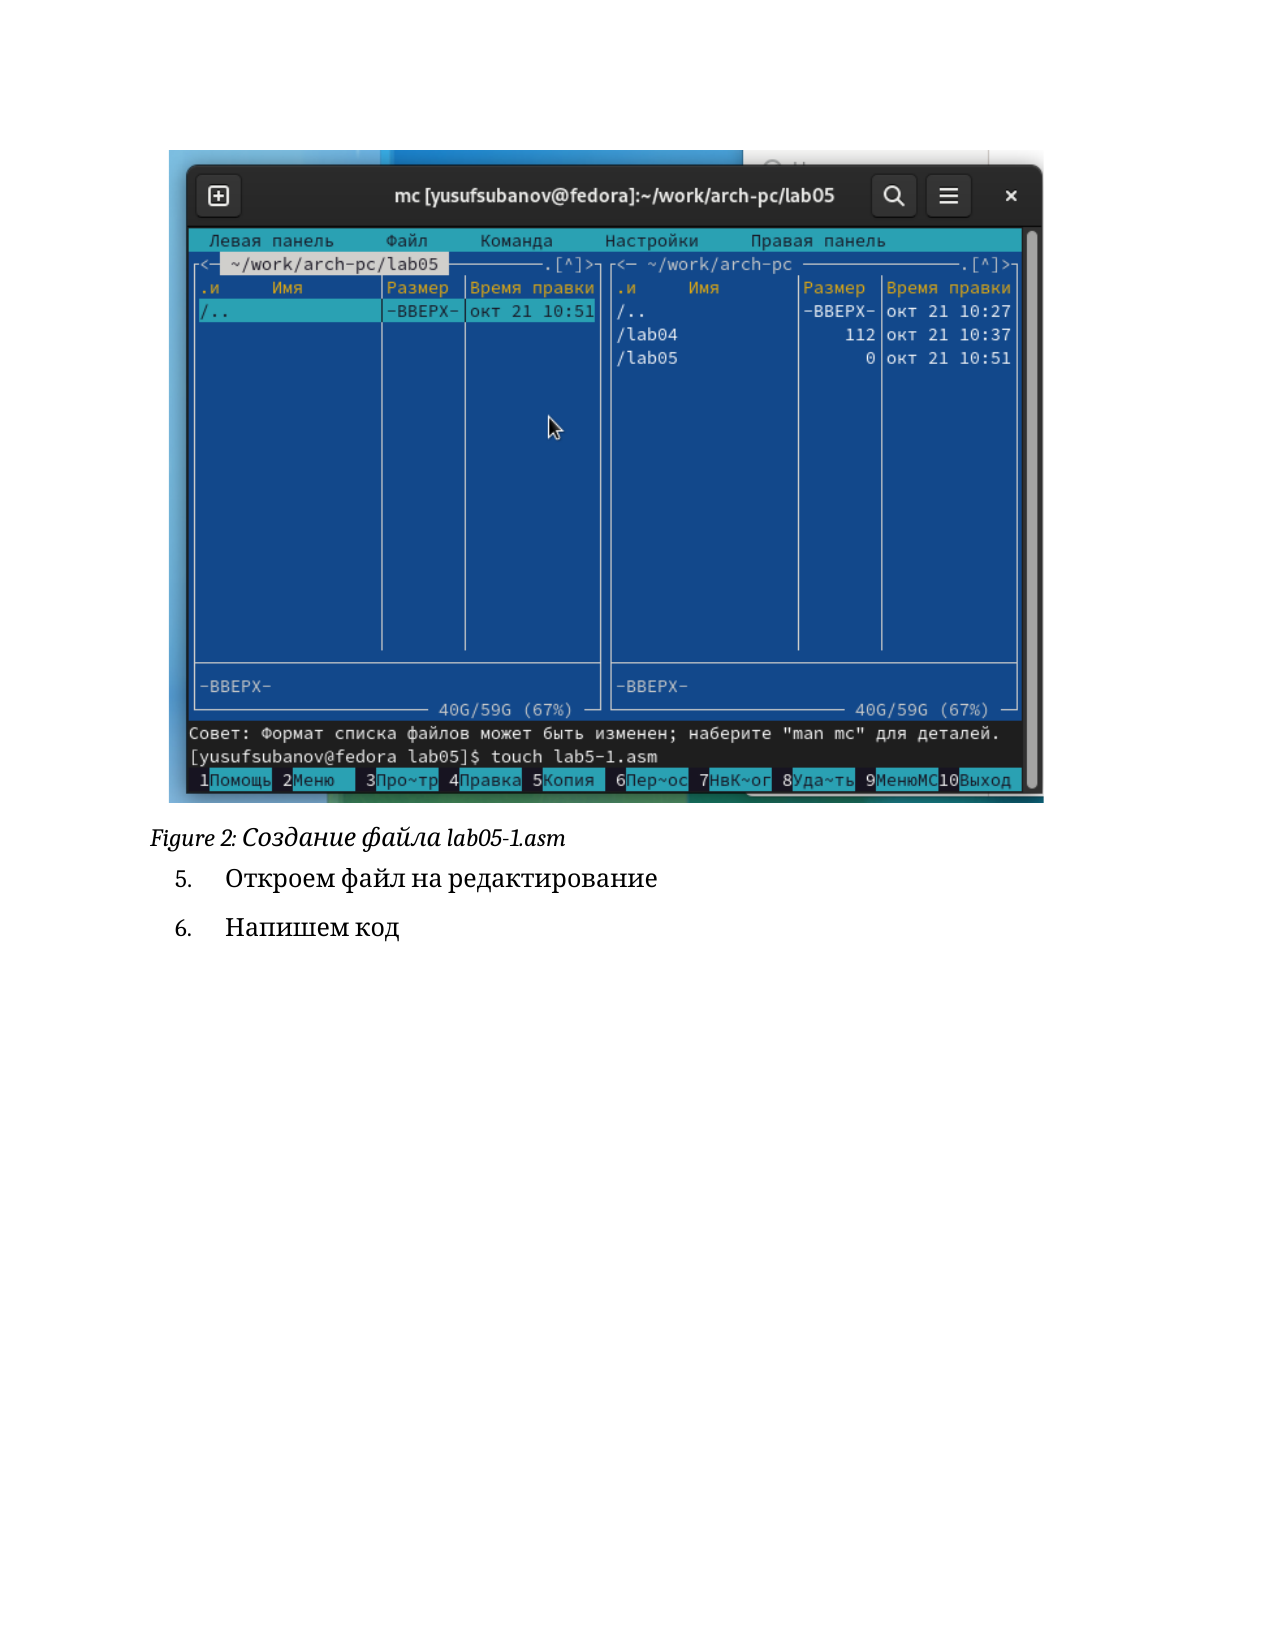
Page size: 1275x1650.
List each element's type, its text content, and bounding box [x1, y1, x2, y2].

text Figure 2: Создание файла lab05-1.asm [150, 823, 1125, 852]
list Откроем файл на редактирование [175, 865, 1125, 893]
picture [168, 150, 1044, 803]
list Напишем код [175, 914, 1125, 943]
